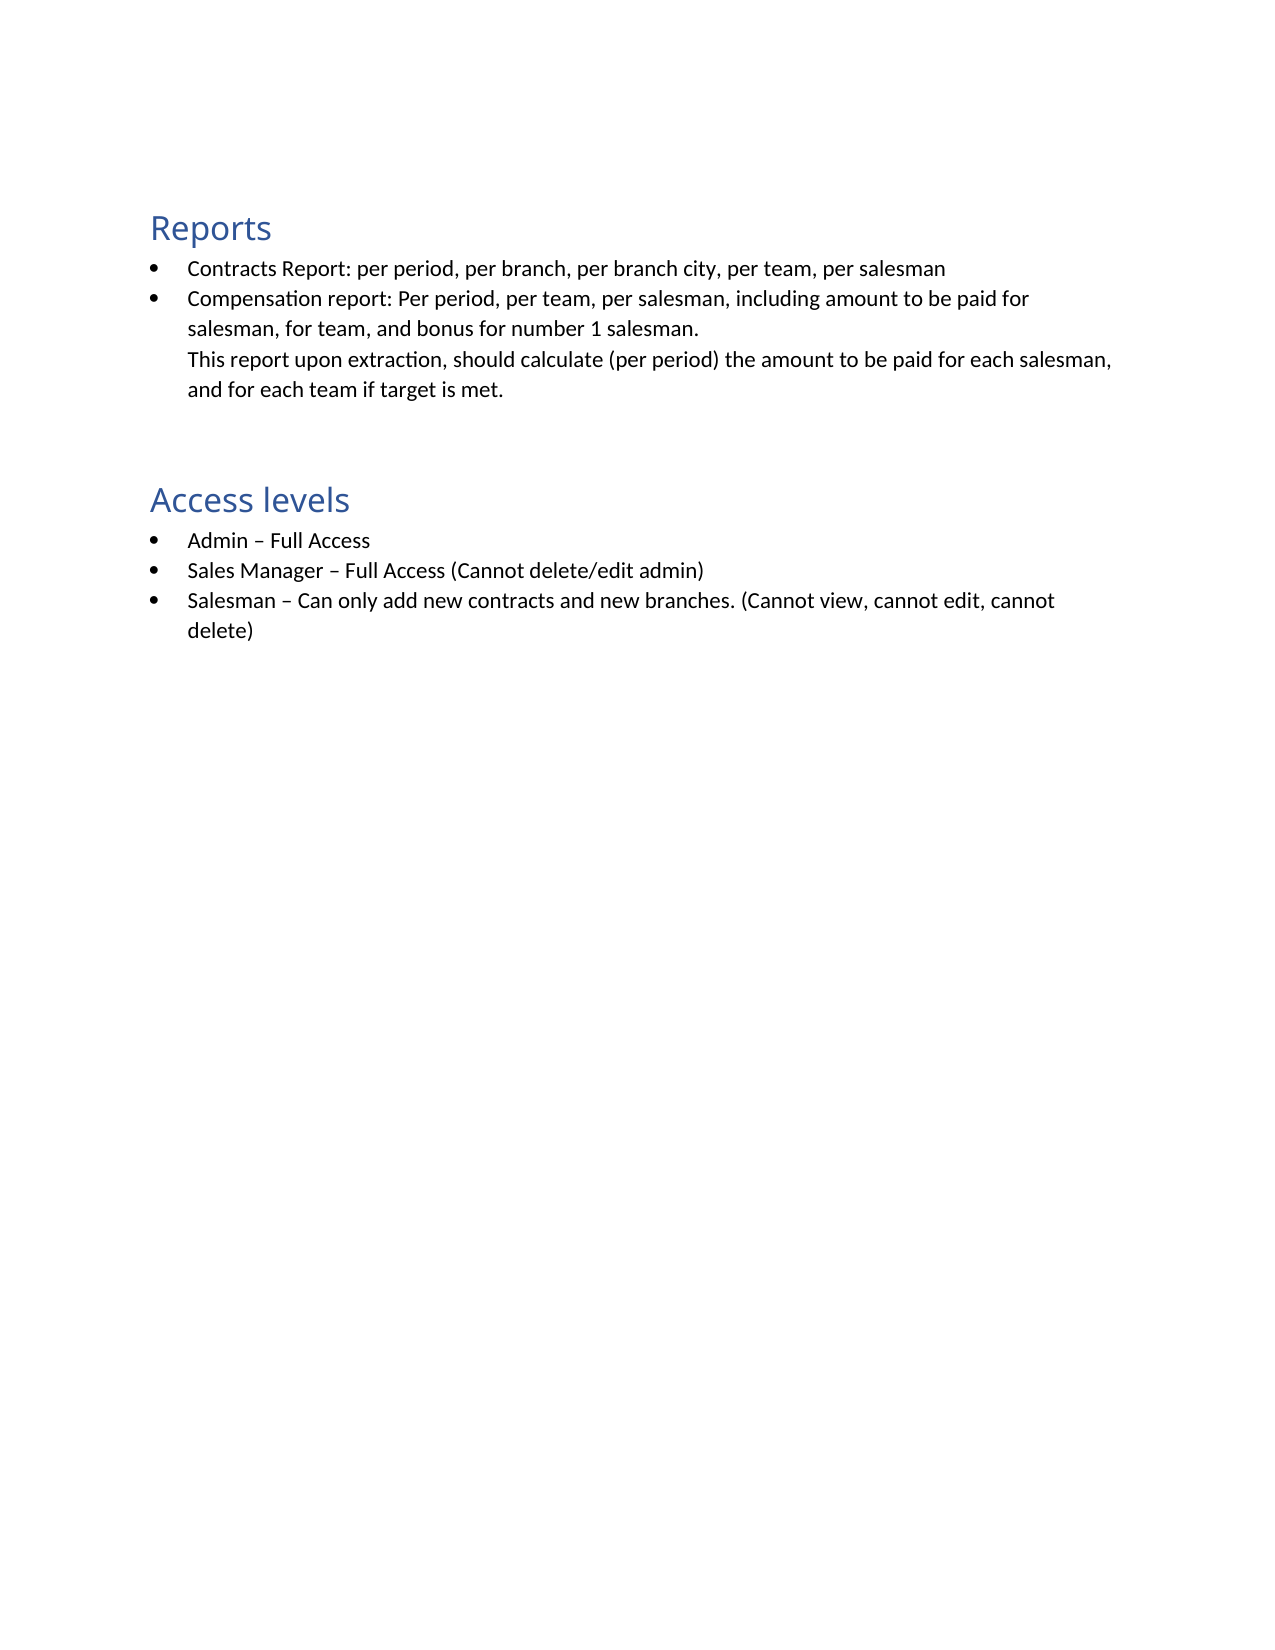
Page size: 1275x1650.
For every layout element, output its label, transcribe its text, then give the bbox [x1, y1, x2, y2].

list Admin – Full Access [150, 526, 1125, 554]
list Sales Manager – Full Access (Cannot delete/edit admin) [150, 556, 1125, 584]
list Salesman – Can only add new contracts and new branches. (Cannot view, cannot edit, cannot delete) [150, 586, 1125, 645]
list Contracts Report: per period, per branch, per branch city, per team, per salesman [150, 254, 1125, 282]
subtitle Reports [150, 205, 1125, 251]
list This report upon extraction, should calculate (per period) the amount to be paid for each salesman, and for each team if target is met. [187, 345, 1125, 403]
list Compensation report: Per period, per team, per salesman, including amount to be paid for salesman, for team, and bonus for number 1 salesman. [150, 284, 1125, 343]
subtitle Access levels [150, 477, 1125, 522]
